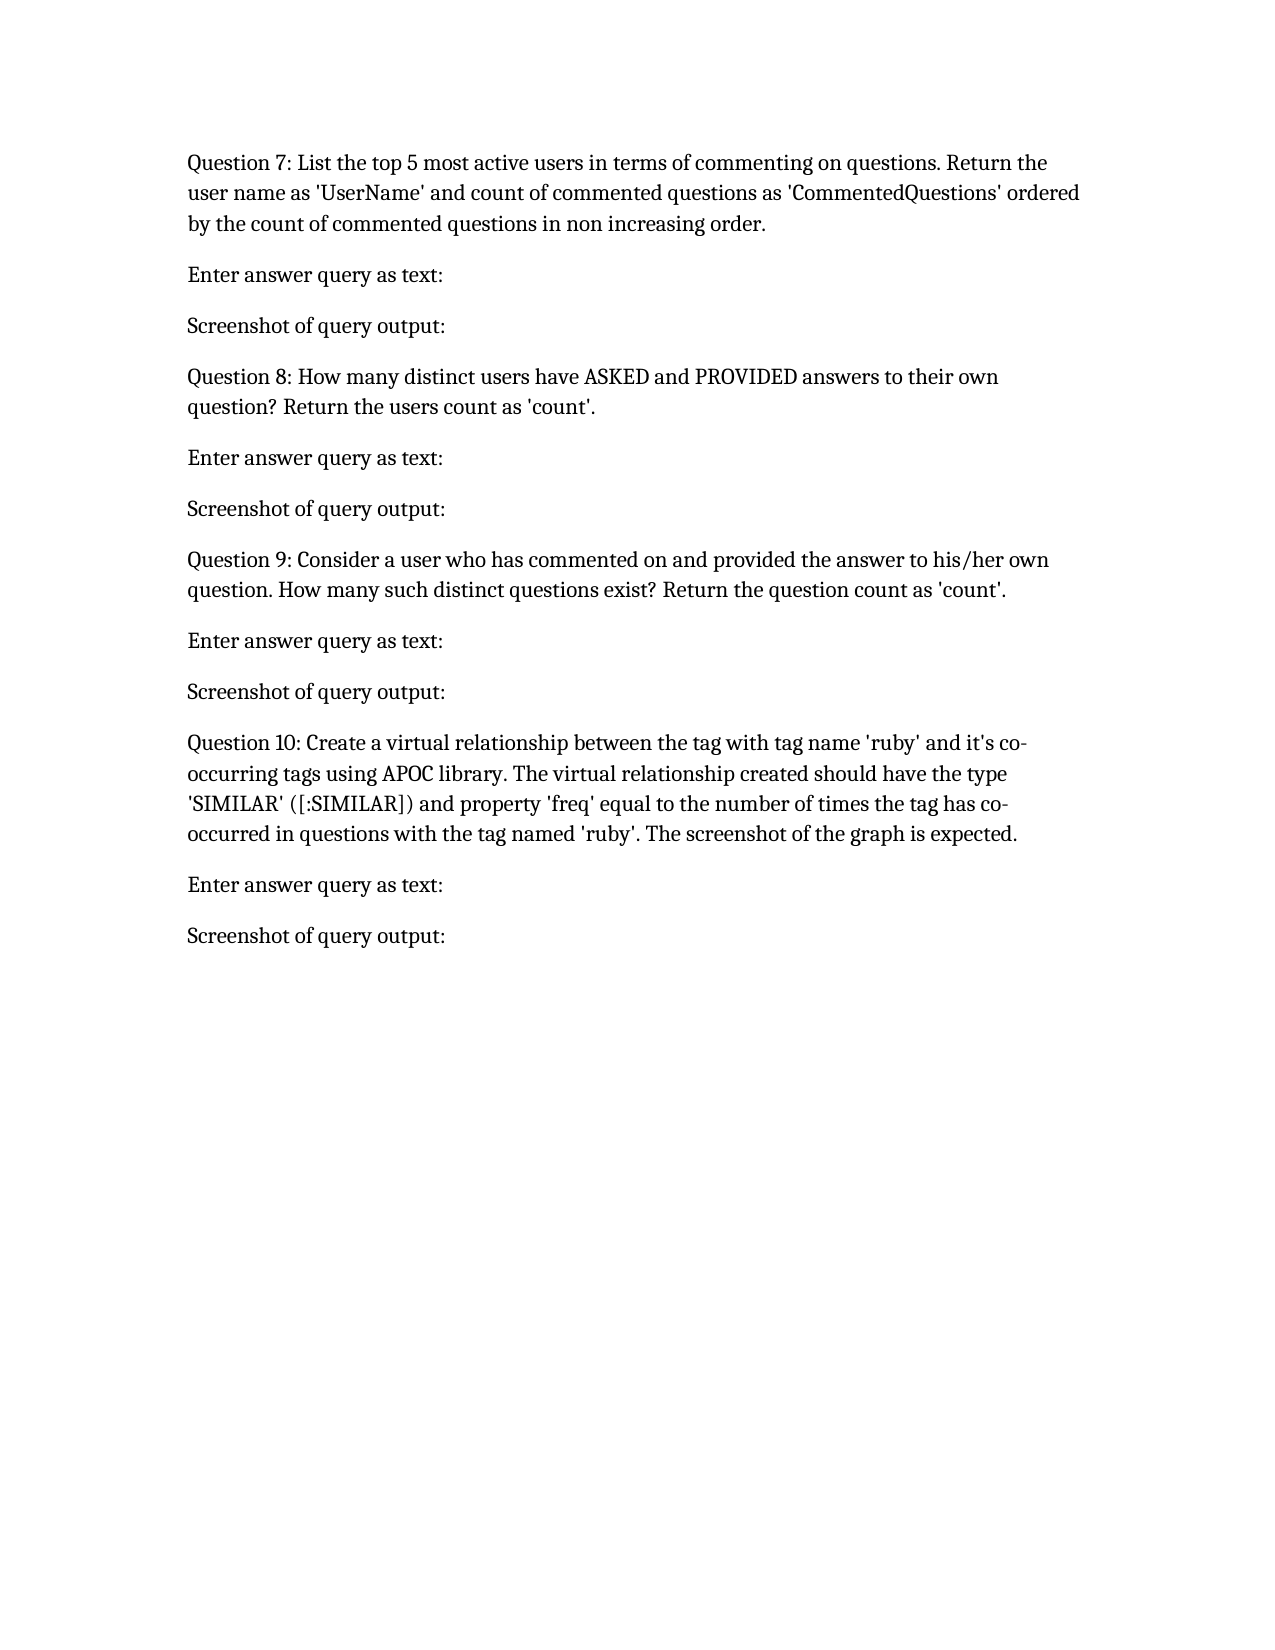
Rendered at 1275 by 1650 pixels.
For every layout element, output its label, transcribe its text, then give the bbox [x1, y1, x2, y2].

text Screenshot of query output: [187, 923, 1087, 949]
text Question 9: Consider a user who has commented on and provided the answer to his/her own question. How many such distinct questions exist? Return the question count as 'count'. [187, 547, 1087, 603]
text Screenshot of query output: [187, 496, 1087, 522]
text Enter answer query as text: [187, 261, 1087, 288]
text Question 8: How many distinct users have ASKED and PROVIDED answers to their own question? Return the users count as 'count'. [187, 363, 1087, 420]
text Screenshot of query output: [187, 679, 1087, 706]
text Enter answer query as text: [187, 872, 1087, 898]
text Screenshot of query output: [187, 312, 1087, 339]
text Enter answer query as text: [187, 628, 1087, 654]
text Question 7: List the top 5 most active users in terms of commenting on questions. Return the user name as 'UserName' and count of commented questions as 'CommentedQuestions' ordered by the count of commented questions in non increasing order. [187, 150, 1087, 237]
text Enter answer query as text: [187, 445, 1087, 471]
text Question 10: Create a virtual relationship between the tag with tag name 'ruby' and it's co-occurring tags using APOC library. The virtual relationship created should have the type 'SIMILAR' ([:SIMILAR]) and property 'freq' equal to the number of times the tag has co-occurred in questions with the tag named 'ruby'. The screenshot of the graph is expected. [187, 730, 1087, 847]
